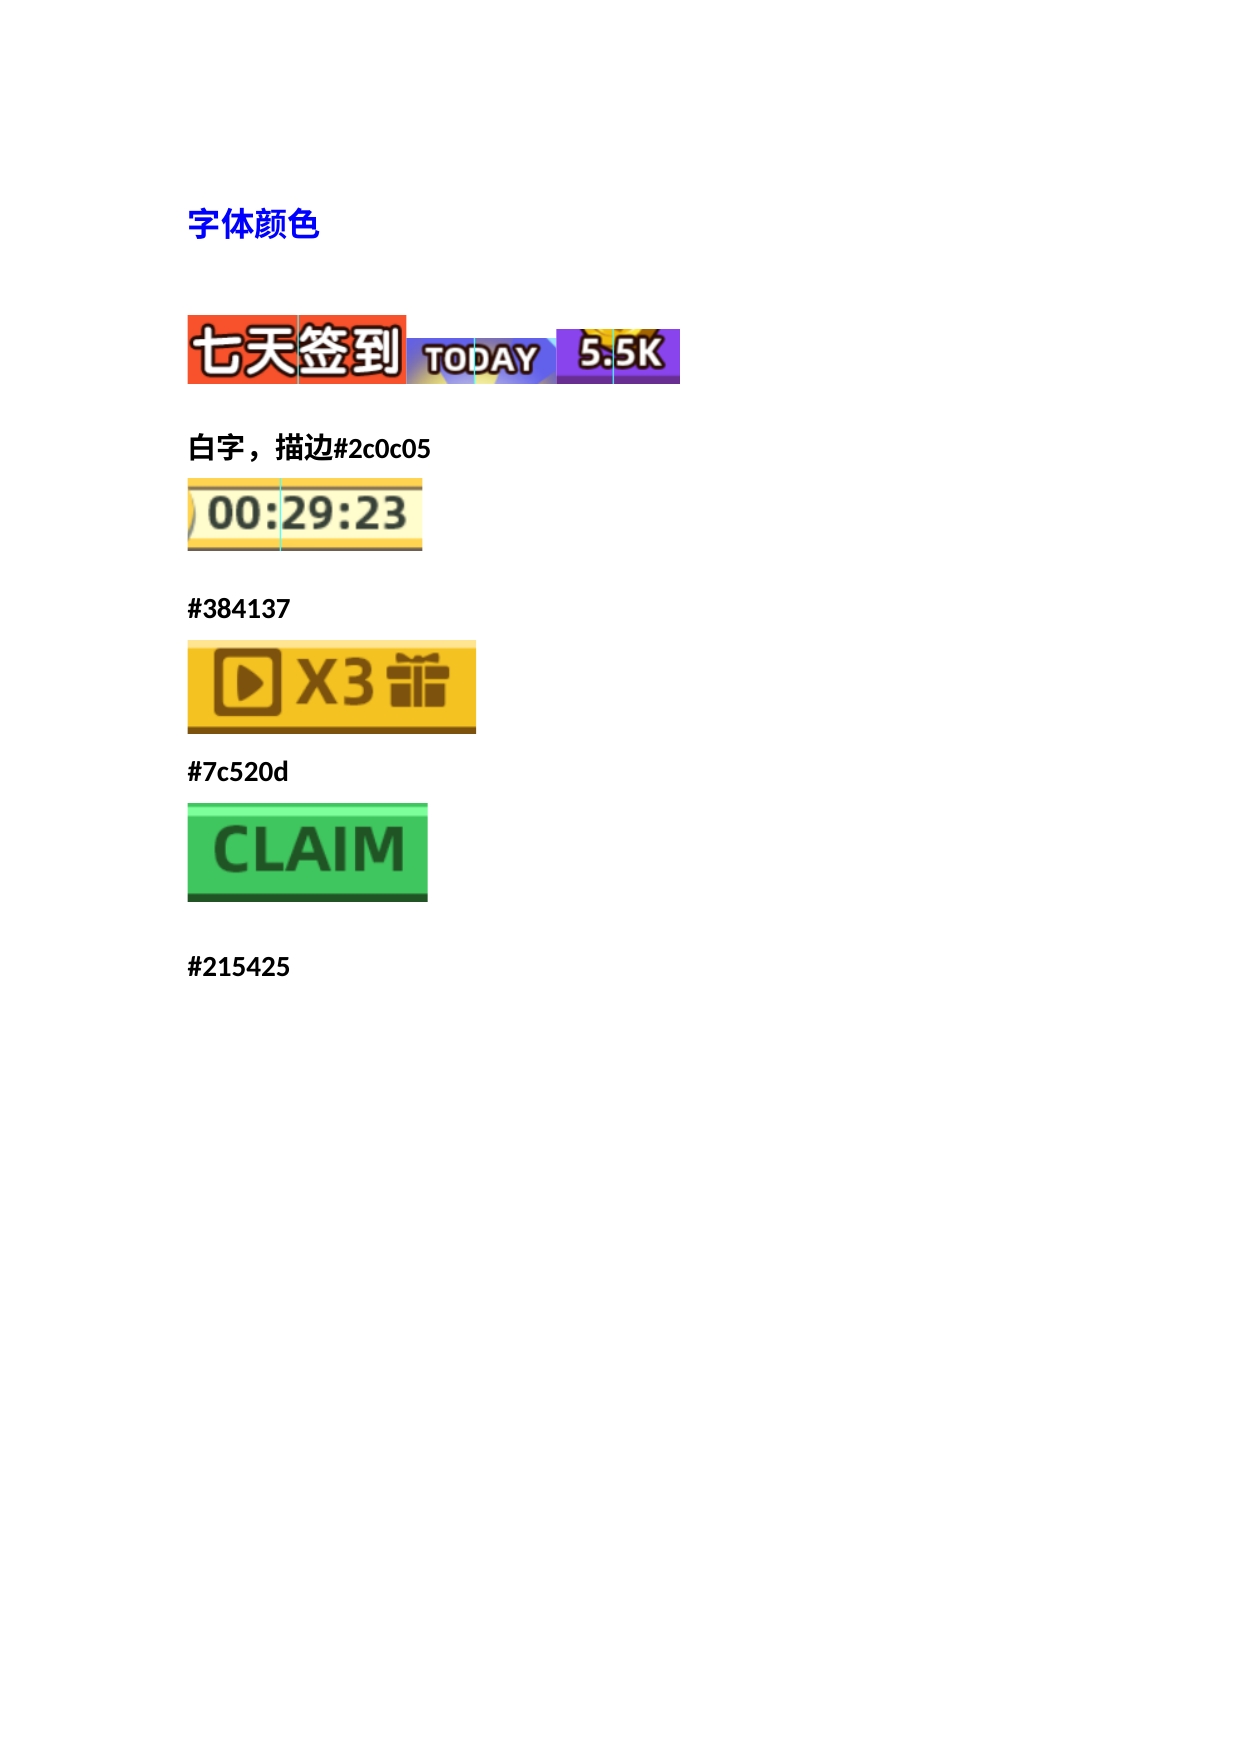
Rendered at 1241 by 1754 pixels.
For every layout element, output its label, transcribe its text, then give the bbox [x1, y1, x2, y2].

text 白字，描边#2c0c05 [187, 413, 1053, 478]
text #384137 [187, 576, 1053, 641]
picture [187, 803, 428, 902]
picture [187, 478, 423, 551]
picture [187, 640, 477, 734]
subtitle 字体颜色 [187, 189, 1053, 254]
text #215425 [187, 933, 1053, 998]
picture [187, 315, 680, 384]
text #7c520d [187, 738, 1053, 803]
